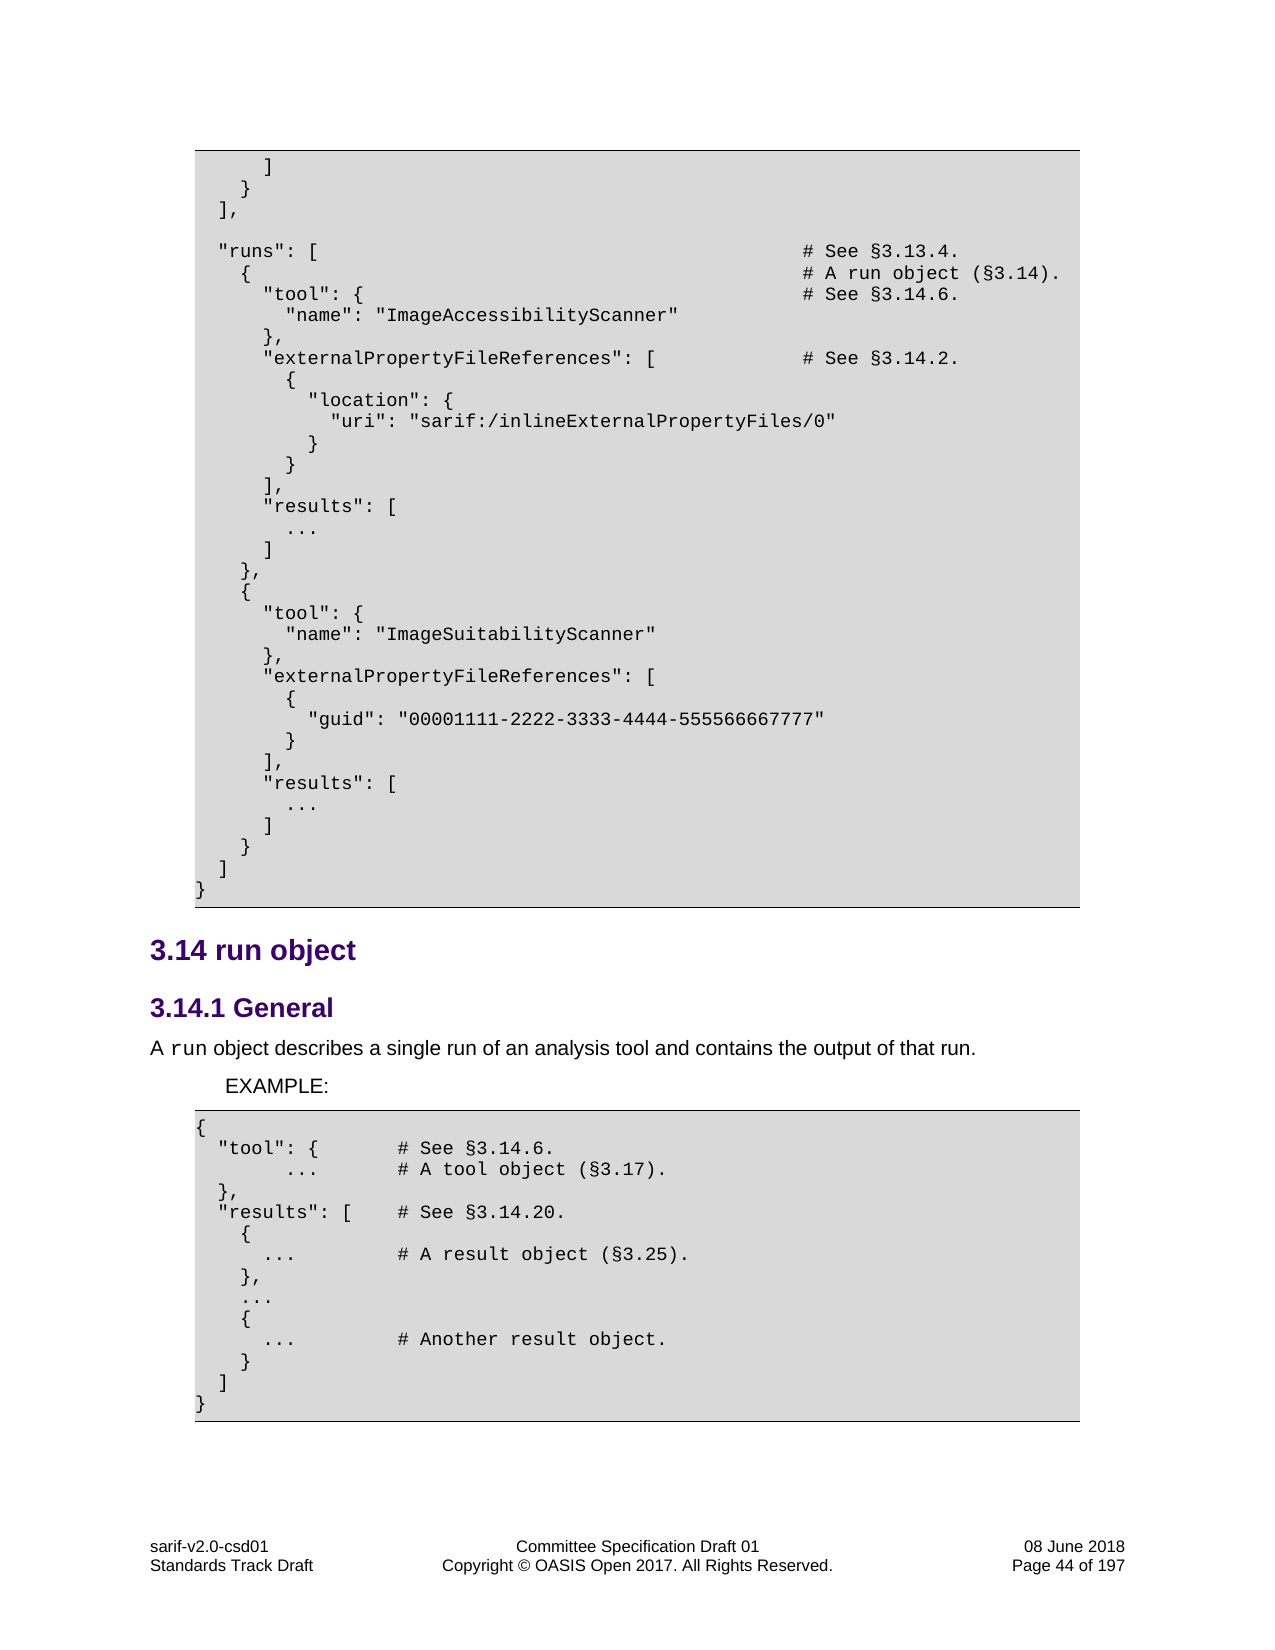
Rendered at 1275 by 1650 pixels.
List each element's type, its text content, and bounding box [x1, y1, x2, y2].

text "tool": { # See §3.14.6. [195, 1132, 1080, 1153]
text A run object describes a single run of an analysis tool and contains the output of that run. [150, 1036, 1125, 1061]
text "name": "ImageAccessibilityScanner" [195, 299, 1080, 320]
text "tool": { [195, 596, 1080, 617]
text ], [195, 469, 1080, 490]
text "results": [ [195, 490, 1080, 511]
text { [195, 575, 1080, 596]
text ... [195, 511, 1080, 532]
text ] [195, 851, 1080, 872]
text } [195, 1344, 1080, 1365]
text { [195, 362, 1080, 384]
text ], [195, 192, 1080, 214]
text }, [195, 554, 1080, 575]
text }, [195, 639, 1080, 660]
text } [195, 872, 1080, 907]
text } [195, 724, 1080, 745]
text }, [195, 320, 1080, 341]
text { [195, 681, 1080, 702]
text ] [195, 1365, 1080, 1387]
text "results": [ [195, 766, 1080, 787]
text "tool": { # See §3.14.6. [195, 277, 1080, 299]
text "runs": [ # See §3.13.4. [195, 235, 1080, 256]
text } [195, 426, 1080, 447]
text "externalPropertyFileReferences": [ # See §3.14.2. [195, 341, 1080, 362]
text EXAMPLE: [225, 1074, 1050, 1098]
text "results": [ # See §3.14.20. [195, 1195, 1080, 1217]
text }, [195, 1174, 1080, 1195]
text ... [195, 787, 1080, 809]
text "name": "ImageSuitabilityScanner" [195, 617, 1080, 639]
text } [195, 171, 1080, 192]
text "guid": "00001111-2222-3333-4444-555566667777" [195, 702, 1080, 724]
text ] [195, 151, 1080, 171]
subtitle General [150, 992, 1125, 1023]
text { # A run object (§3.14). [195, 256, 1080, 277]
text ... # A tool object (§3.17). [195, 1153, 1080, 1174]
text "externalPropertyFileReferences": [ [195, 660, 1080, 681]
text }, [195, 1259, 1080, 1280]
text ... # Another result object. [195, 1323, 1080, 1344]
text ] [195, 809, 1080, 830]
text ] [195, 532, 1080, 554]
text } [195, 1387, 1080, 1421]
text ... [195, 1280, 1080, 1302]
text ... # A result object (§3.25). [195, 1238, 1080, 1259]
text } [195, 447, 1080, 469]
text } [195, 830, 1080, 851]
text "location": { [195, 384, 1080, 405]
text "uri": "sarif:/inlineExternalPropertyFiles/0" [195, 405, 1080, 426]
text ], [195, 745, 1080, 766]
text { [195, 1217, 1080, 1238]
text { [195, 1111, 1080, 1132]
text { [195, 1302, 1080, 1323]
subtitle run object [150, 933, 1125, 967]
